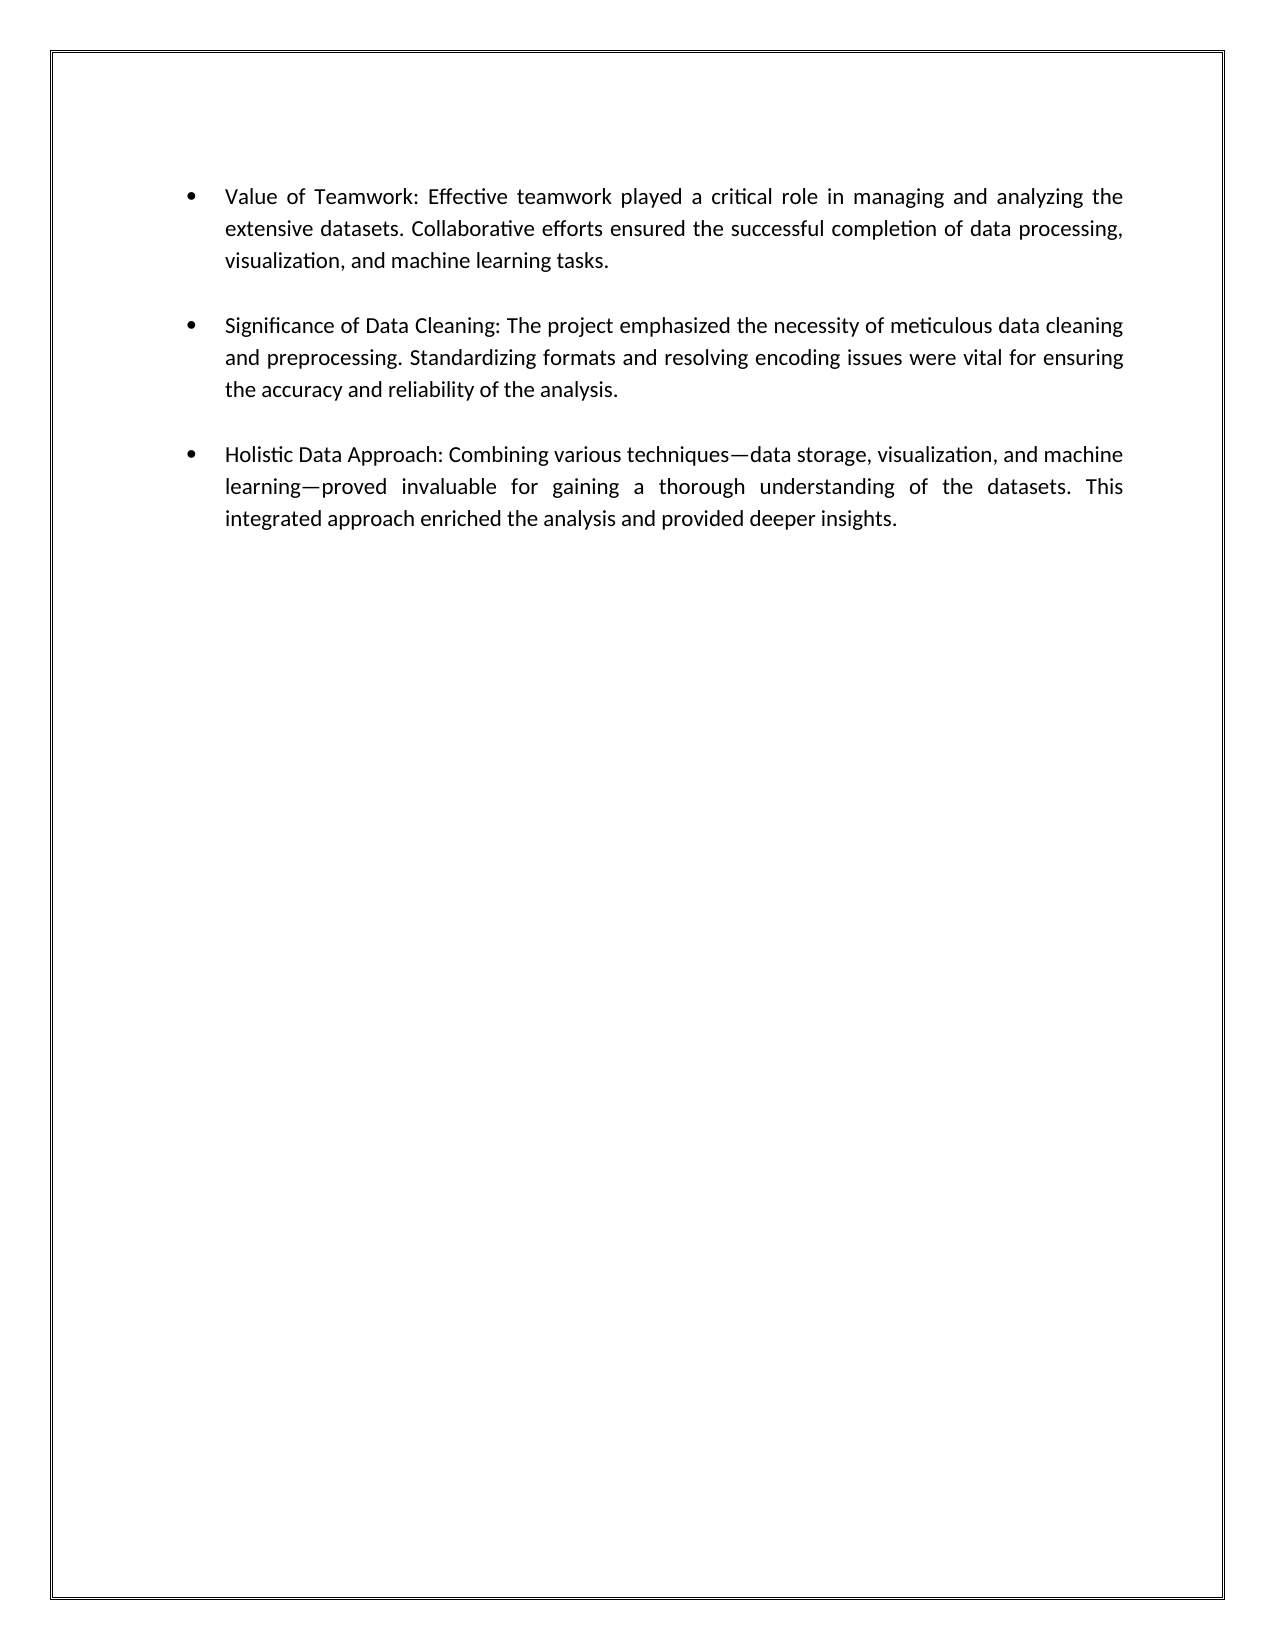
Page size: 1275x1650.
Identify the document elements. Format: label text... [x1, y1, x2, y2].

list Value of Teamwork: Effective teamwork played a critical role in managing and analyzing the extensive datasets. Collaborative efforts ensured the successful completion of data processing, visualization, and machine learning tasks. [187, 182, 1125, 274]
list Holistic Data Approach: Combining various techniques—data storage, visualization, and machine learning—proved invaluable for gaining a thorough understanding of the datasets. This integrated approach enriched the analysis and provided deeper insights. [187, 440, 1125, 532]
list Significance of Data Cleaning: The project emphasized the necessity of meticulous data cleaning and preprocessing. Standardizing formats and resolving encoding issues were vital for ensuring the accuracy and reliability of the analysis. [187, 311, 1125, 403]
